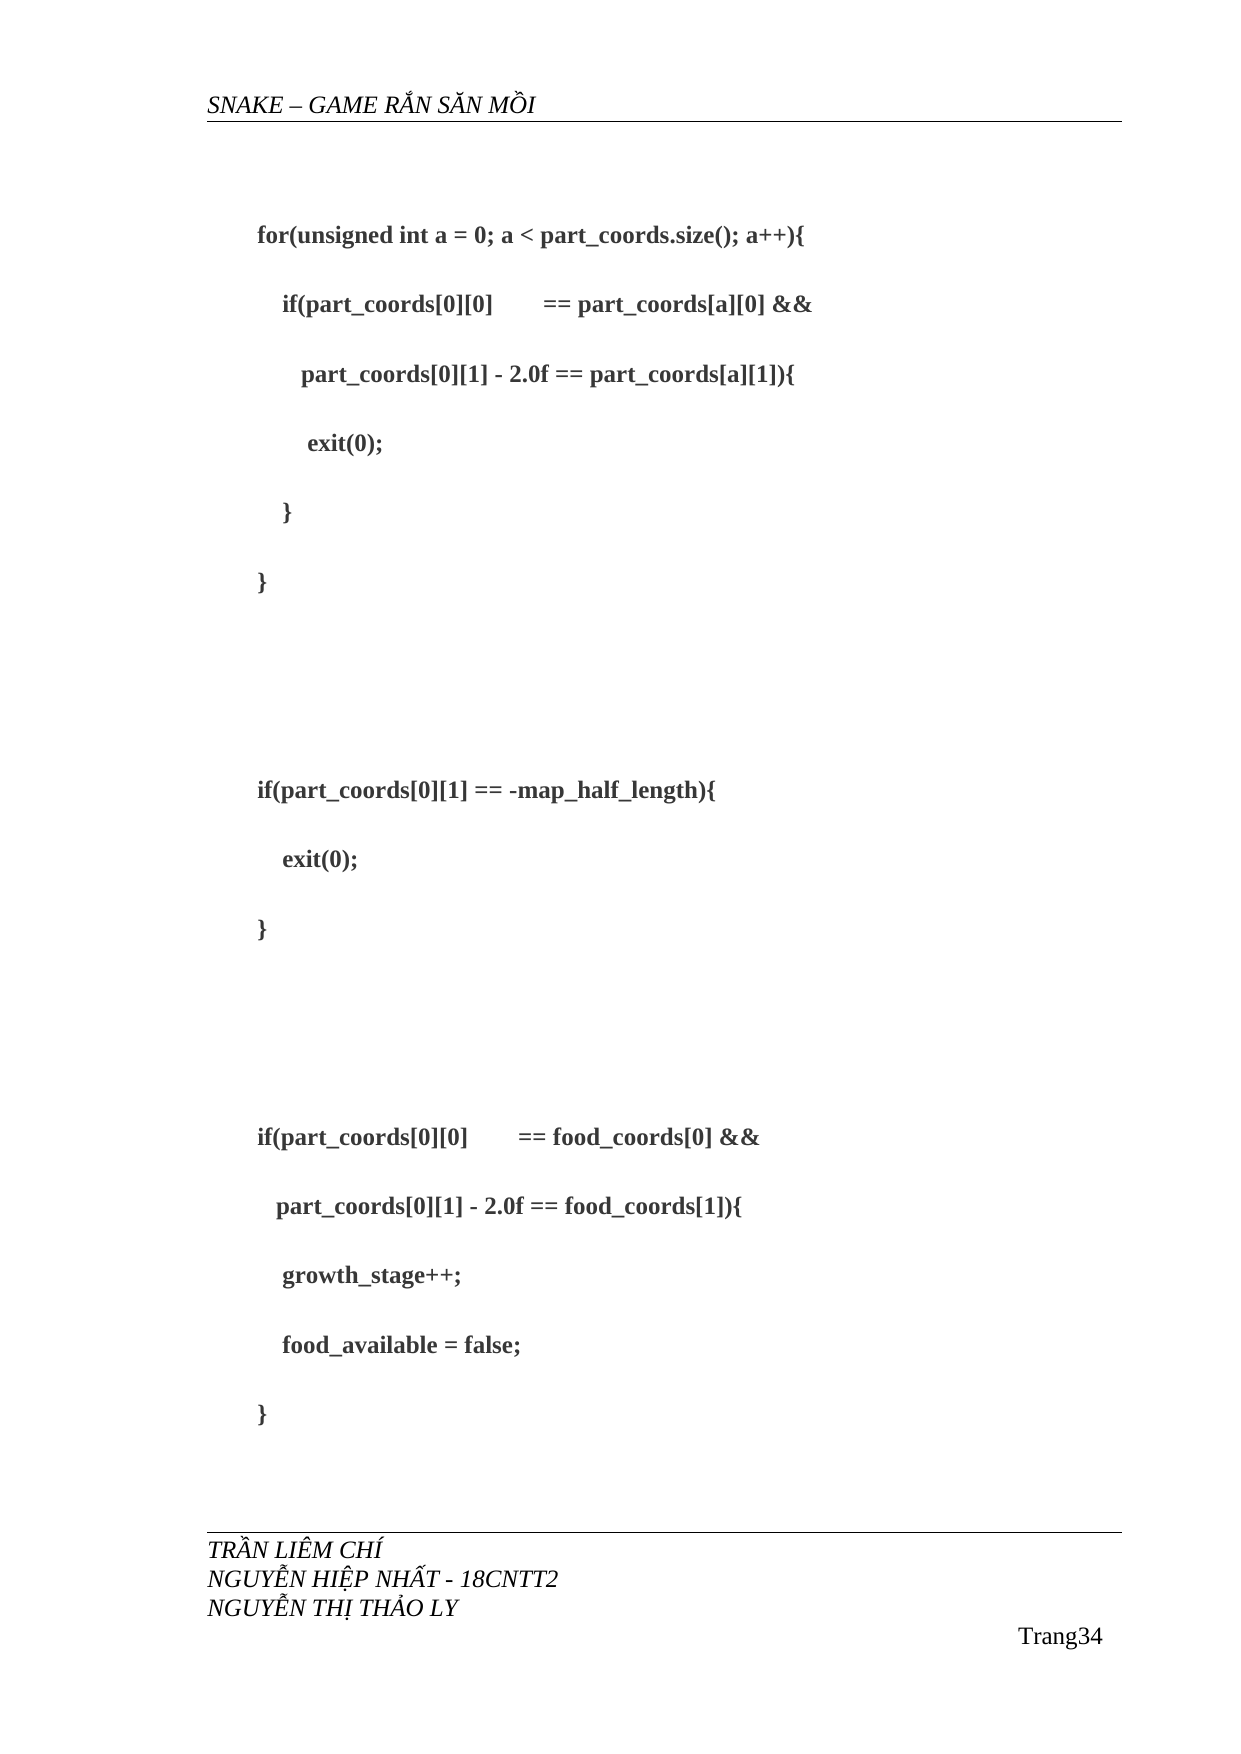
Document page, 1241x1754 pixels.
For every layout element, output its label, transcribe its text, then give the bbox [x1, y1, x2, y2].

text } [207, 497, 1122, 526]
text food_available = false; [207, 1330, 1122, 1359]
text part_coords[0][1] - 2.0f == food_coords[1]){ [207, 1191, 1122, 1220]
text part_coords[0][1] - 2.0f == part_coords[a][1]){ [207, 359, 1122, 387]
text exit(0); [207, 844, 1122, 873]
text for(unsigned int a = 0; a < part_coords.size(); a++){ [207, 220, 1122, 249]
text } [207, 567, 1122, 596]
text if(part_coords[0][1] == -map_half_length){ [207, 775, 1122, 804]
text exit(0); [207, 428, 1122, 457]
text if(part_coords[0][0] == part_coords[a][0] && [207, 289, 1122, 318]
text } [207, 914, 1122, 942]
text growth_stage++; [207, 1261, 1122, 1289]
text } [207, 1399, 1122, 1428]
text if(part_coords[0][0] == food_coords[0] && [207, 1122, 1122, 1151]
